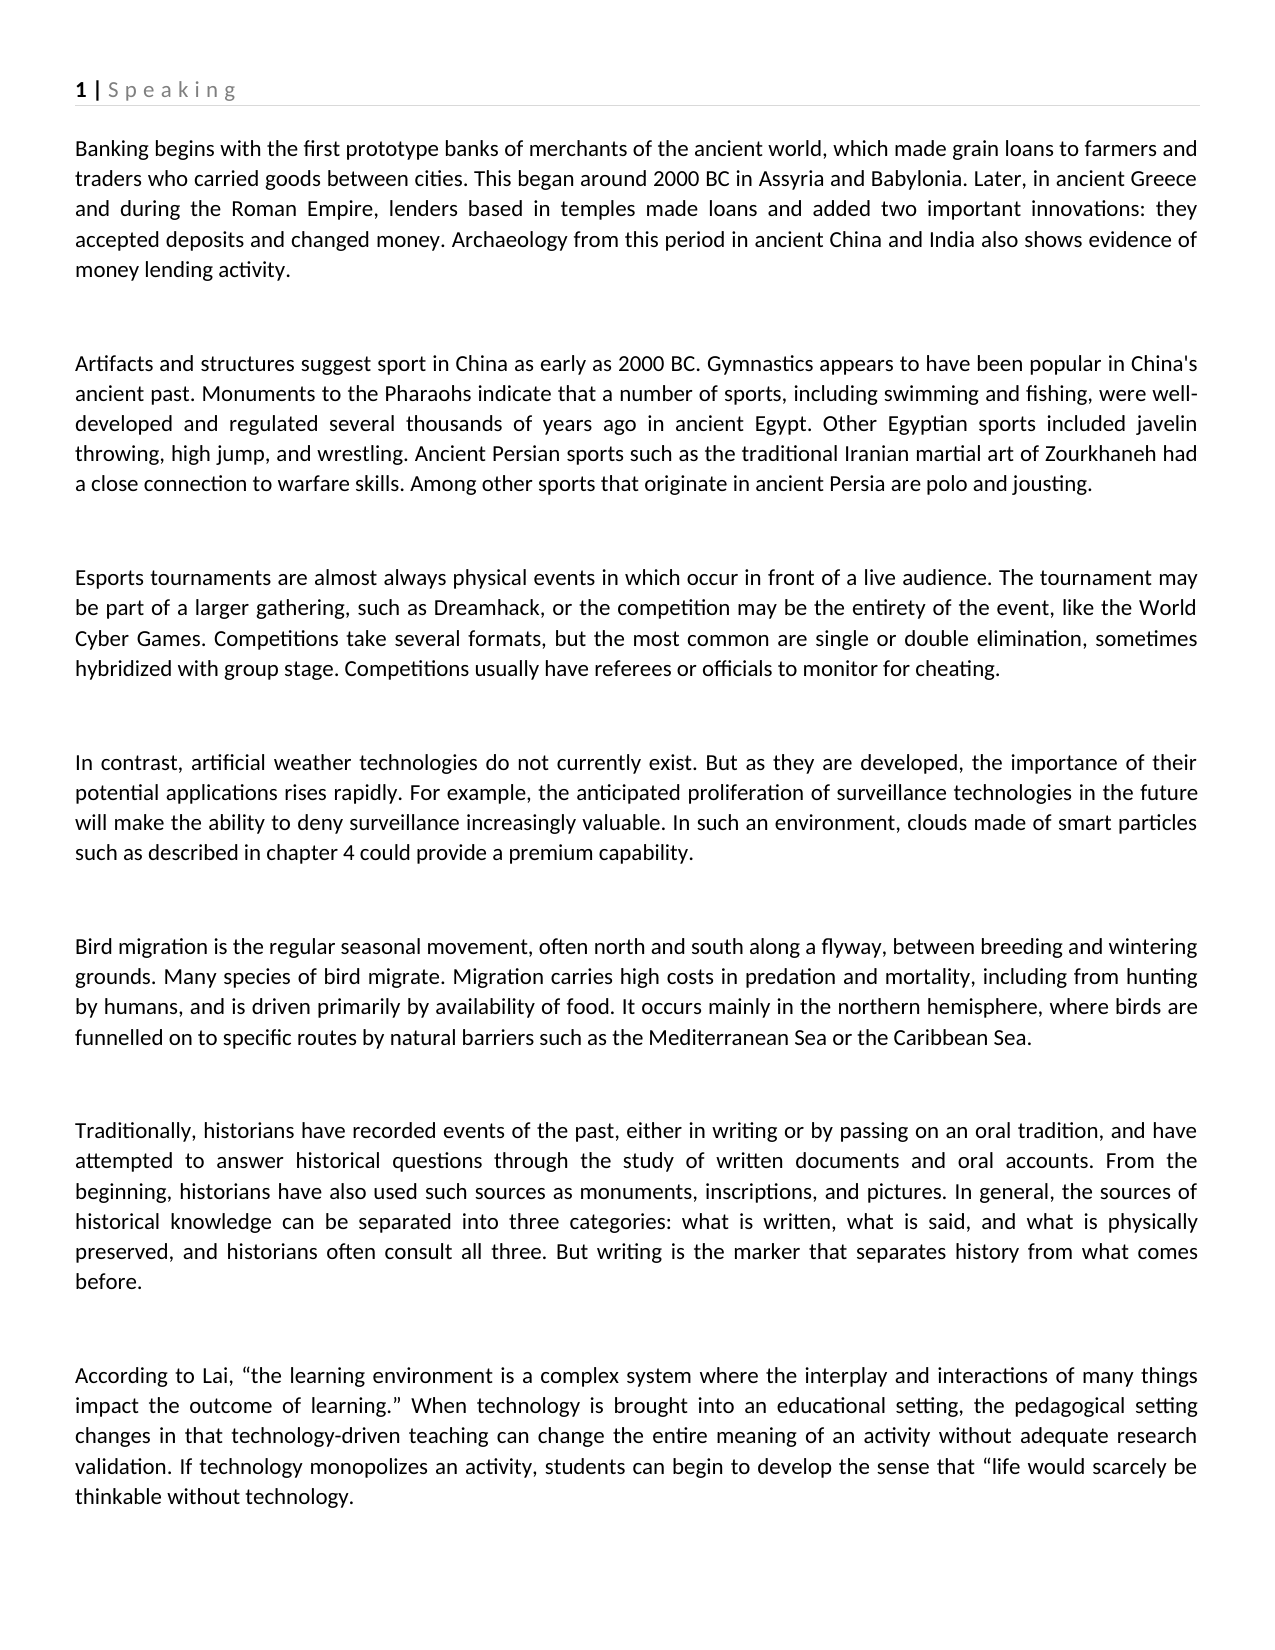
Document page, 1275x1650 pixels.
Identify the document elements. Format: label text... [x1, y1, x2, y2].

text Banking begins with the first prototype banks of merchants of the ancient world, which made grain loans to farmers and traders who carried goods between cities. This began around 2000 BC in Assyria and Babylonia. Later, in ancient Greece and during the Roman Empire, lenders based in temples made loans and added two important innovations: they accepted deposits and changed money. Archaeology from this period in ancient China and India also shows evidence of money lending activity. [75, 134, 1200, 283]
text Esports tournaments are almost always physical events in which occur in front of a live audience. The tournament may be part of a larger gathering, such as Dreamhack, or the competition may be the entirety of the event, like the World Cyber Games. Competitions take several formats, but the most common are single or double elimination, sometimes hybridized with group stage. Competitions usually have referees or officials to monitor for cheating. [75, 563, 1200, 682]
text Traditionally, historians have recorded events of the past, either in writing or by passing on an oral tradition, and have attempted to answer historical questions through the study of written documents and oral accounts. From the beginning, historians have also used such sources as monuments, inscriptions, and pictures. In general, the sources of historical knowledge can be separated into three categories: what is written, what is said, and what is physically preserved, and historians often consult all three. But writing is the marker that separates history from what comes before. [75, 1116, 1200, 1296]
text Artifacts and structures suggest sport in China as early as 2000 BC. Gymnastics appears to have been popular in China's ancient past. Monuments to the Pharaohs indicate that a number of sports, including swimming and fishing, were well-developed and regulated several thousands of years ago in ancient Egypt. Other Egyptian sports included javelin throwing, high jump, and wrestling. Ancient Persian sports such as the traditional Iranian martial art of Zourkhaneh had a close connection to warfare skills. Among other sports that originate in ancient Persia are polo and jousting. [75, 349, 1200, 498]
text In contrast, artificial weather technologies do not currently exist. But as they are developed, the importance of their potential applications rises rapidly. For example, the anticipated proliferation of surveillance technologies in the future will make the ability to deny surveillance increasingly valuable. In such an environment, clouds made of smart particles such as described in chapter 4 could provide a premium capability. [75, 748, 1200, 866]
text According to Lai, “the learning environment is a complex system where the interplay and interactions of many things impact the outcome of learning.” When technology is brought into an educational setting, the pedagogical setting changes in that technology-driven teaching can change the entire meaning of an activity without adequate research validation. If technology monopolizes an activity, students can begin to develop the sense that “life would scarcely be thinkable without technology. [75, 1361, 1200, 1510]
text Bird migration is the regular seasonal movement, often north and south along a flyway, between breeding and wintering grounds. Many species of bird migrate. Migration carries high costs in predation and mortality, including from hunting by humans, and is driven primarily by availability of food. It occurs mainly in the northern hemisphere, where birds are funnelled on to specific routes by natural barriers such as the Mediterranean Sea or the Caribbean Sea. [75, 932, 1200, 1051]
